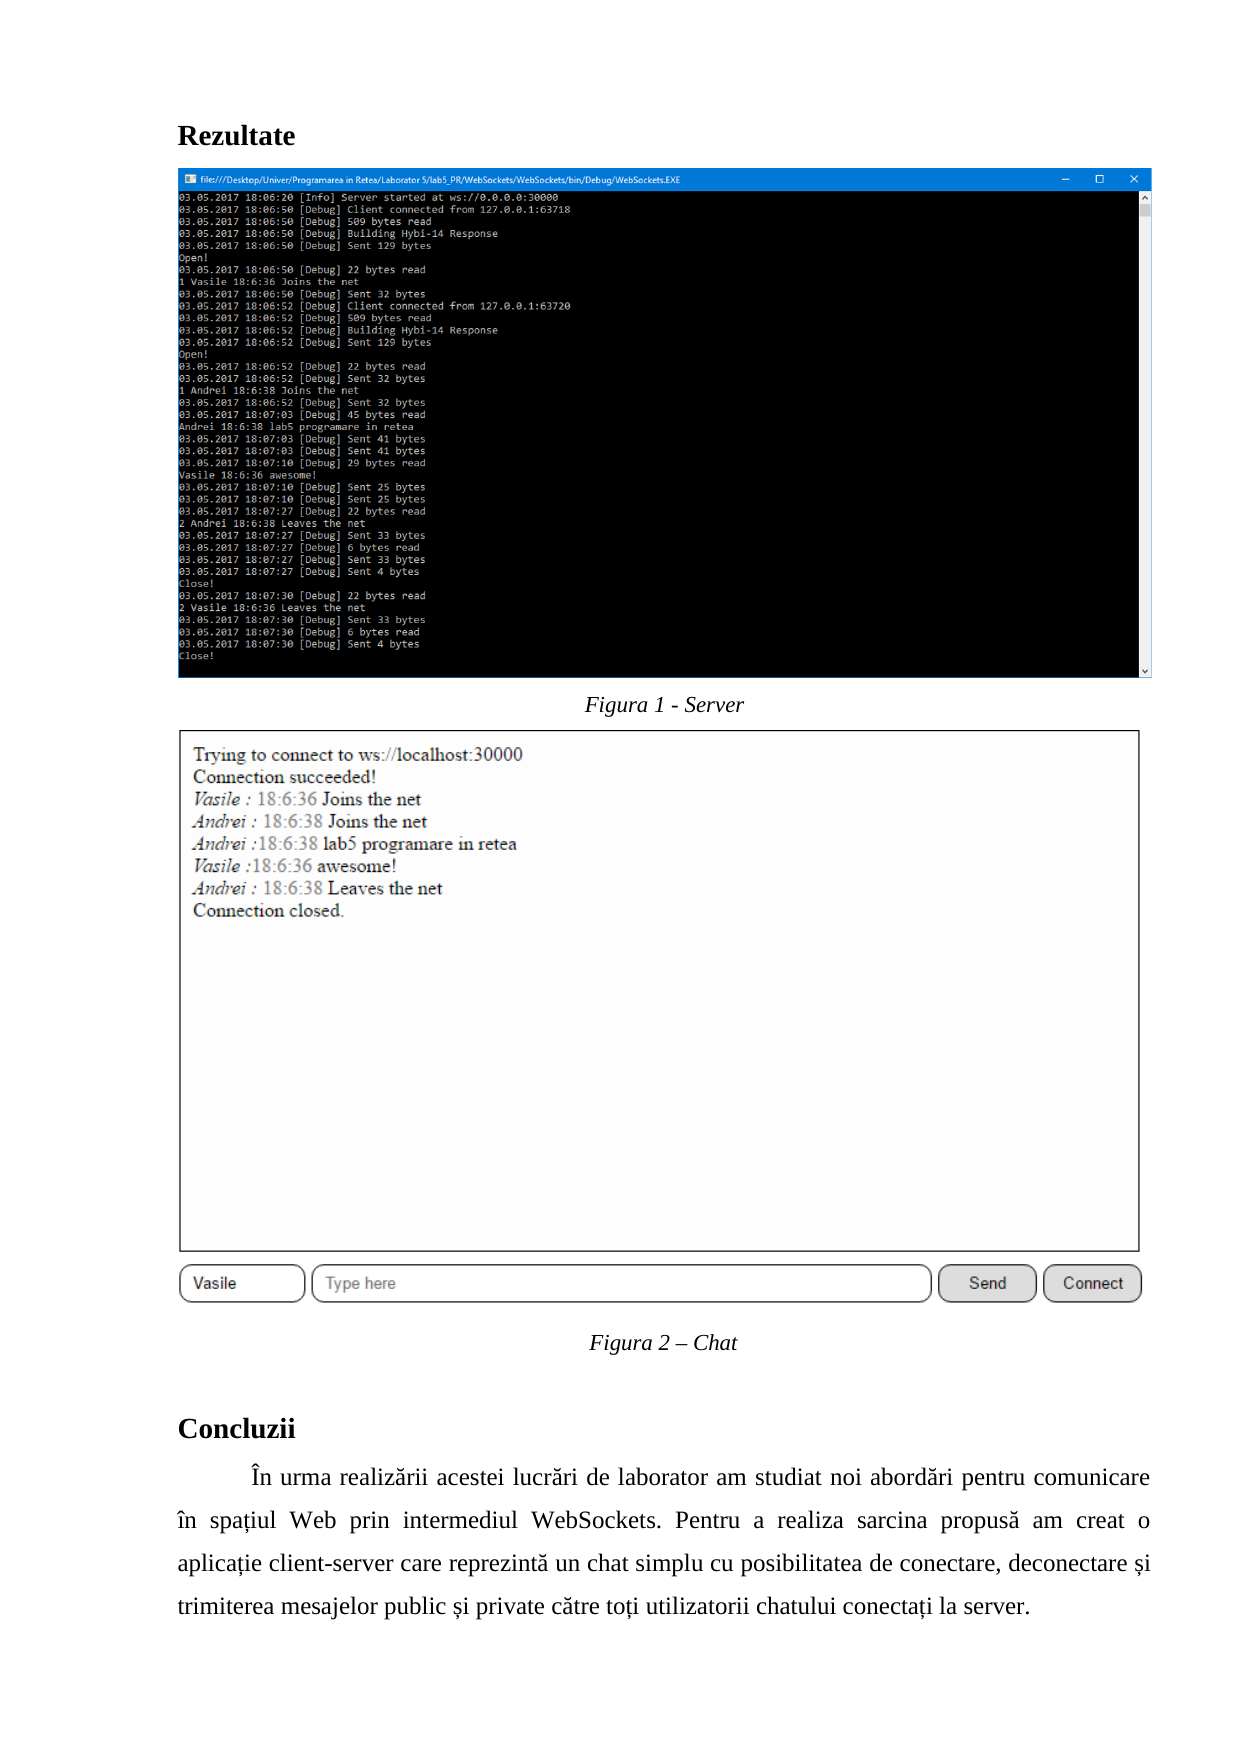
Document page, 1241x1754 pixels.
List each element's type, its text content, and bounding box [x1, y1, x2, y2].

picture [177, 168, 1152, 678]
text În urma realizării acestei lucrări de laborator am studiat noi abordări pentru comunicare în spațiul Web prin intermediul WebSockets. Pentru a realiza sarcina propusă am creat o aplicație client-server care reprezintă un chat simplu cu posibilitatea de conectare, deconectare și trimiterea mesajelor public și private către toți utilizatorii chatului conectați la server. [177, 1462, 1152, 1620]
picture [177, 730, 1152, 1315]
subtitle Concluzii [177, 1412, 1184, 1445]
text Figura 2 – Chat [177, 1329, 1152, 1355]
text Figura 1 - Server [177, 691, 1152, 718]
subtitle Rezultate [177, 118, 1184, 152]
